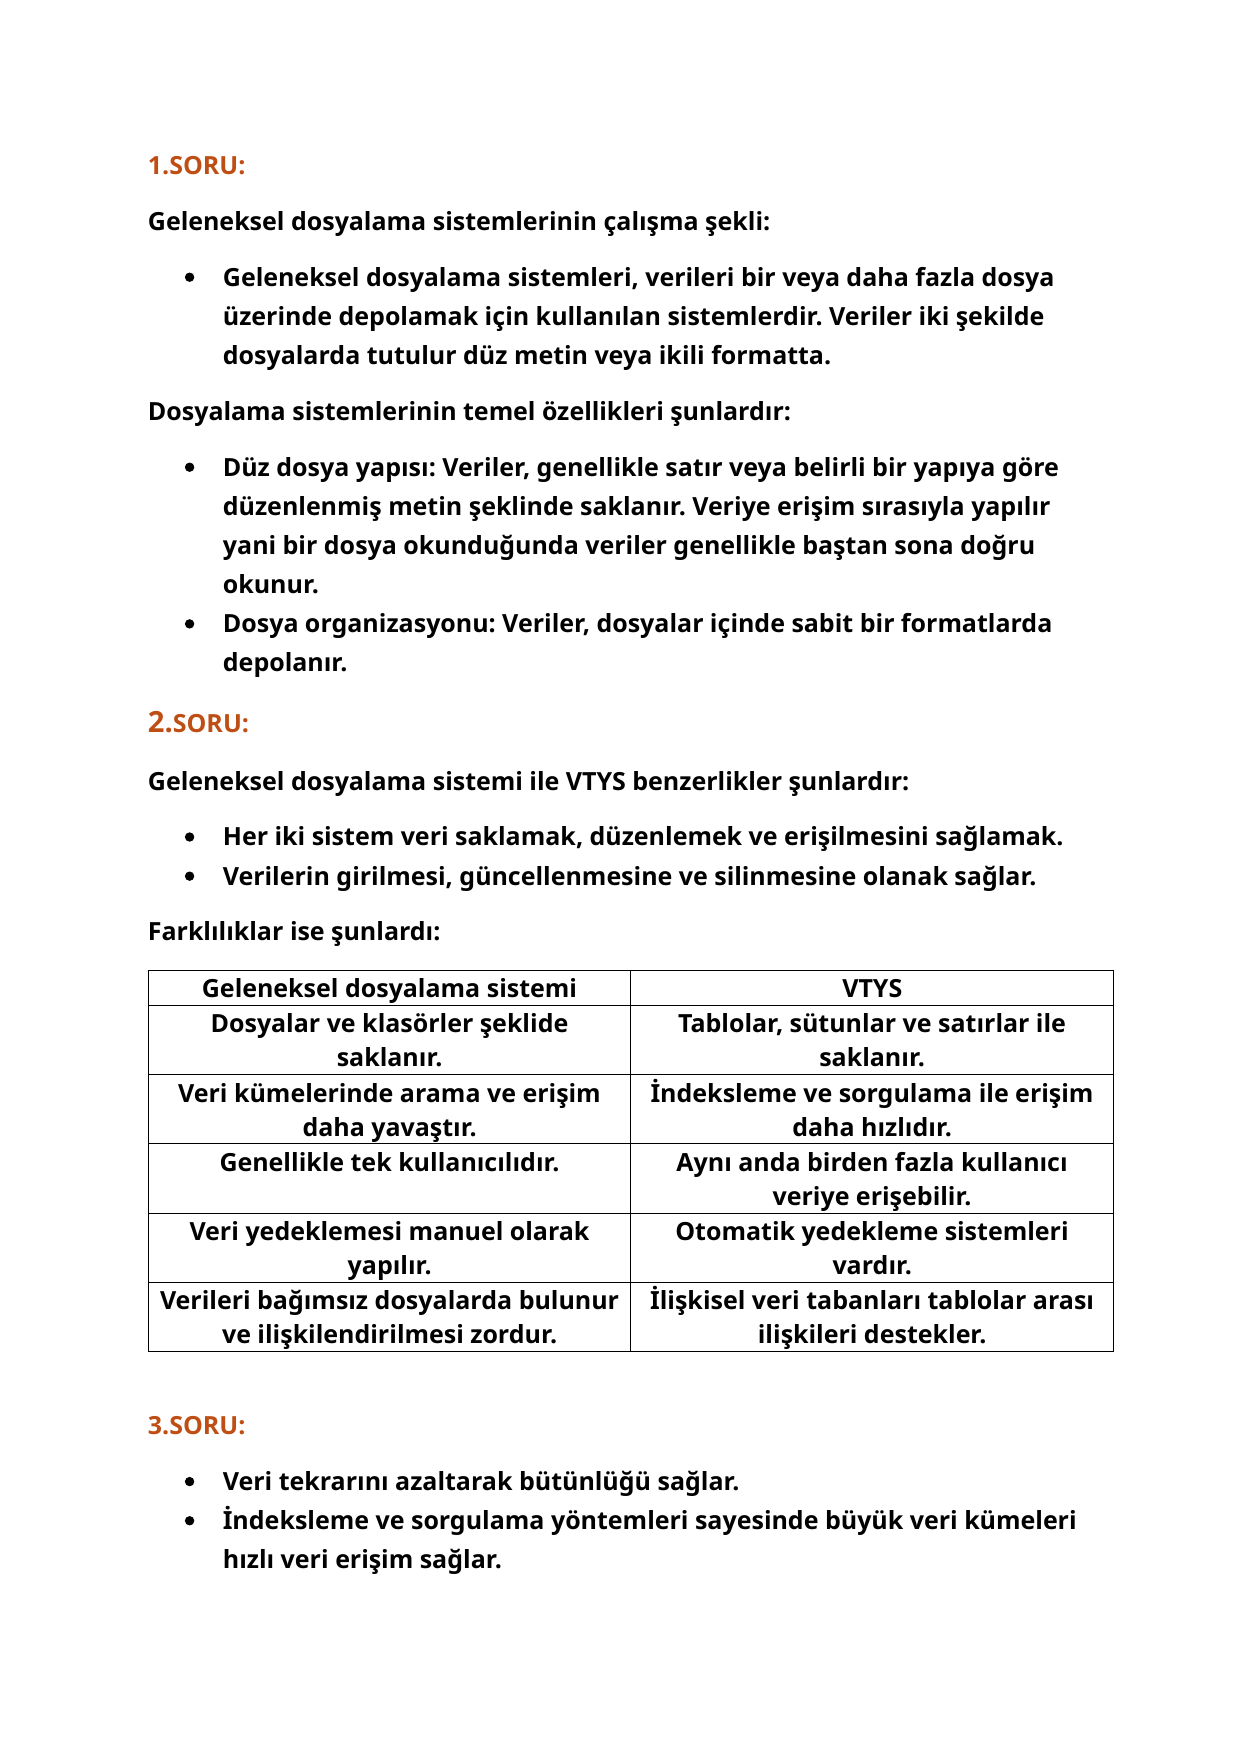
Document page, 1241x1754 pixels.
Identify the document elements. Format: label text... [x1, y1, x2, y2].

list Her iki sistem veri saklamak, düzenlemek ve erişilmesini sağlamak. [185, 819, 1093, 853]
table_cell Tablolar, sütunlar ve satırlar ile saklanır. [631, 1006, 1113, 1074]
table_cell Aynı anda birden fazla kullanıcı veriye erişebilir. [631, 1144, 1113, 1212]
table_cell İlişkisel veri tabanları tablolar arası ilişkileri destekler. [631, 1283, 1113, 1351]
text Geleneksel dosyalama sistemi ile VTYS benzerlikler şunlardır: [148, 763, 1093, 797]
list Dosya organizasyonu: Veriler, dosyalar içinde sabit bir formatlarda depolanır. [185, 606, 1093, 679]
text 2.SORU: [148, 701, 1093, 741]
text Geleneksel dosyalama sistemlerinin çalışma şekli: [148, 203, 1093, 237]
table_header VTYS [631, 971, 1113, 1005]
text 1.SORU: [148, 148, 1093, 182]
table_header Geleneksel dosyalama sistemi [149, 971, 630, 1005]
text 3.SORU: [148, 1408, 1093, 1442]
list Veri tekrarını azaltarak bütünlüğü sağlar. [185, 1463, 1093, 1498]
table_cell İndeksleme ve sorgulama ile erişim daha hızlıdır. [631, 1075, 1113, 1143]
table_cell Verileri bağımsız dosyalarda bulunur ve ilişkilendirilmesi zordur. [149, 1283, 630, 1351]
table_cell Veri kümelerinde arama ve erişim daha yavaştır. [149, 1075, 630, 1143]
text Farklılıklar ise şunlardı: [148, 914, 1093, 948]
text Dosyalama sistemlerinin temel özellikleri şunlardır: [148, 393, 1093, 427]
list Verilerin girilmesi, güncellenmesine ve silinmesine olanak sağlar. [185, 858, 1093, 892]
table_cell Otomatik yedekleme sistemleri vardır. [631, 1214, 1113, 1282]
table_cell Dosyalar ve klasörler şeklide saklanır. [149, 1006, 630, 1074]
table_cell Genellikle tek kullanıcılıdır. [149, 1144, 630, 1212]
list Geleneksel dosyalama sistemleri, verileri bir veya daha fazla dosya üzerinde depolamak için kullanılan sistemlerdir. Veriler iki şekilde dosyalarda tutulur düz metin veya ikili formatta. [185, 259, 1093, 372]
list İndeksleme ve sorgulama yöntemleri sayesinde büyük veri kümeleri hızlı veri erişim sağlar. [185, 1503, 1093, 1576]
table_cell Veri yedeklemesi manuel olarak yapılır. [149, 1214, 630, 1282]
list Düz dosya yapısı: Veriler, genellikle satır veya belirli bir yapıya göre düzenlenmiş metin şeklinde saklanır. Veriye erişim sırasıyla yapılır yani bir dosya okunduğunda veriler genellikle baştan sona doğru okunur. [185, 449, 1093, 601]
